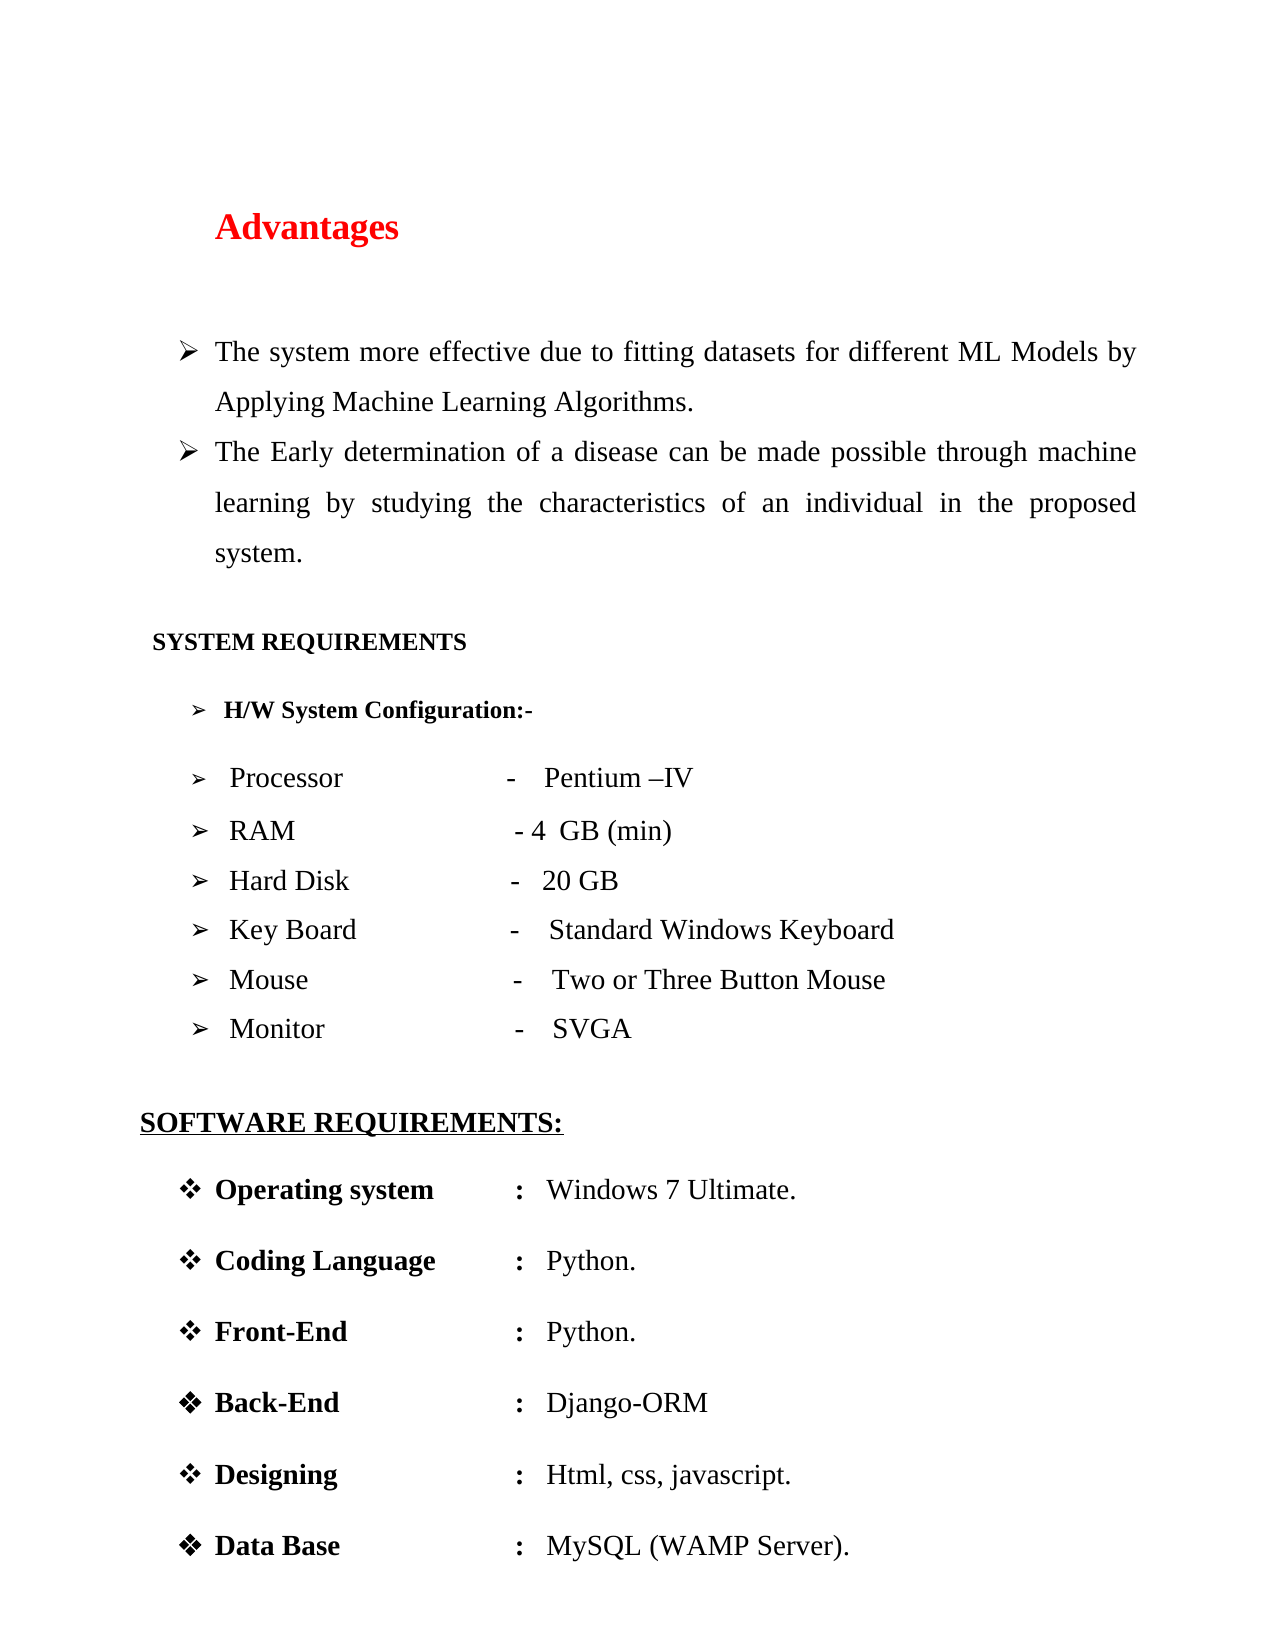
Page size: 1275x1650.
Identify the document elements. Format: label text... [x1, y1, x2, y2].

list Coding Language : Python. [177, 1243, 1137, 1277]
text ➢ Mouse - Two or Three Button Mouse [189, 958, 1137, 998]
text ➢ Processor - Pentium –IV [189, 760, 1137, 794]
text SYSTEM REQUIREMENTS [152, 627, 468, 656]
list Advantages [214, 204, 1137, 248]
text ➢ Hard Disk - 20 GB [189, 859, 1137, 898]
text ➢ RAM - 4 GB (min) [189, 809, 1137, 849]
list Operating system : Windows 7 Ultimate. [177, 1172, 1137, 1206]
text SOFTWARE REQUIREMENTS: [139, 1105, 1137, 1138]
list Designing : Html, css, javascript. [177, 1457, 1137, 1491]
list The Early determination of a disease can be made possible through machine learning by studying the characteristics of an individual in the proposed system. [177, 434, 1137, 569]
list Data Base : MySQL (WAMP Server). [177, 1528, 1137, 1562]
list Back-End : Django-ORM [177, 1386, 1137, 1419]
text ➢ Monitor - SVGA [189, 1008, 1137, 1047]
list The system more effective due to fitting datasets for different ML Models by Applying Machine Learning Algorithms. [177, 334, 1137, 418]
list Front-End : Python. [177, 1314, 1137, 1348]
text ➢ Key Board - Standard Windows Keyboard [189, 908, 1137, 948]
text ➢ H/W System Configuration:- [189, 692, 1137, 726]
